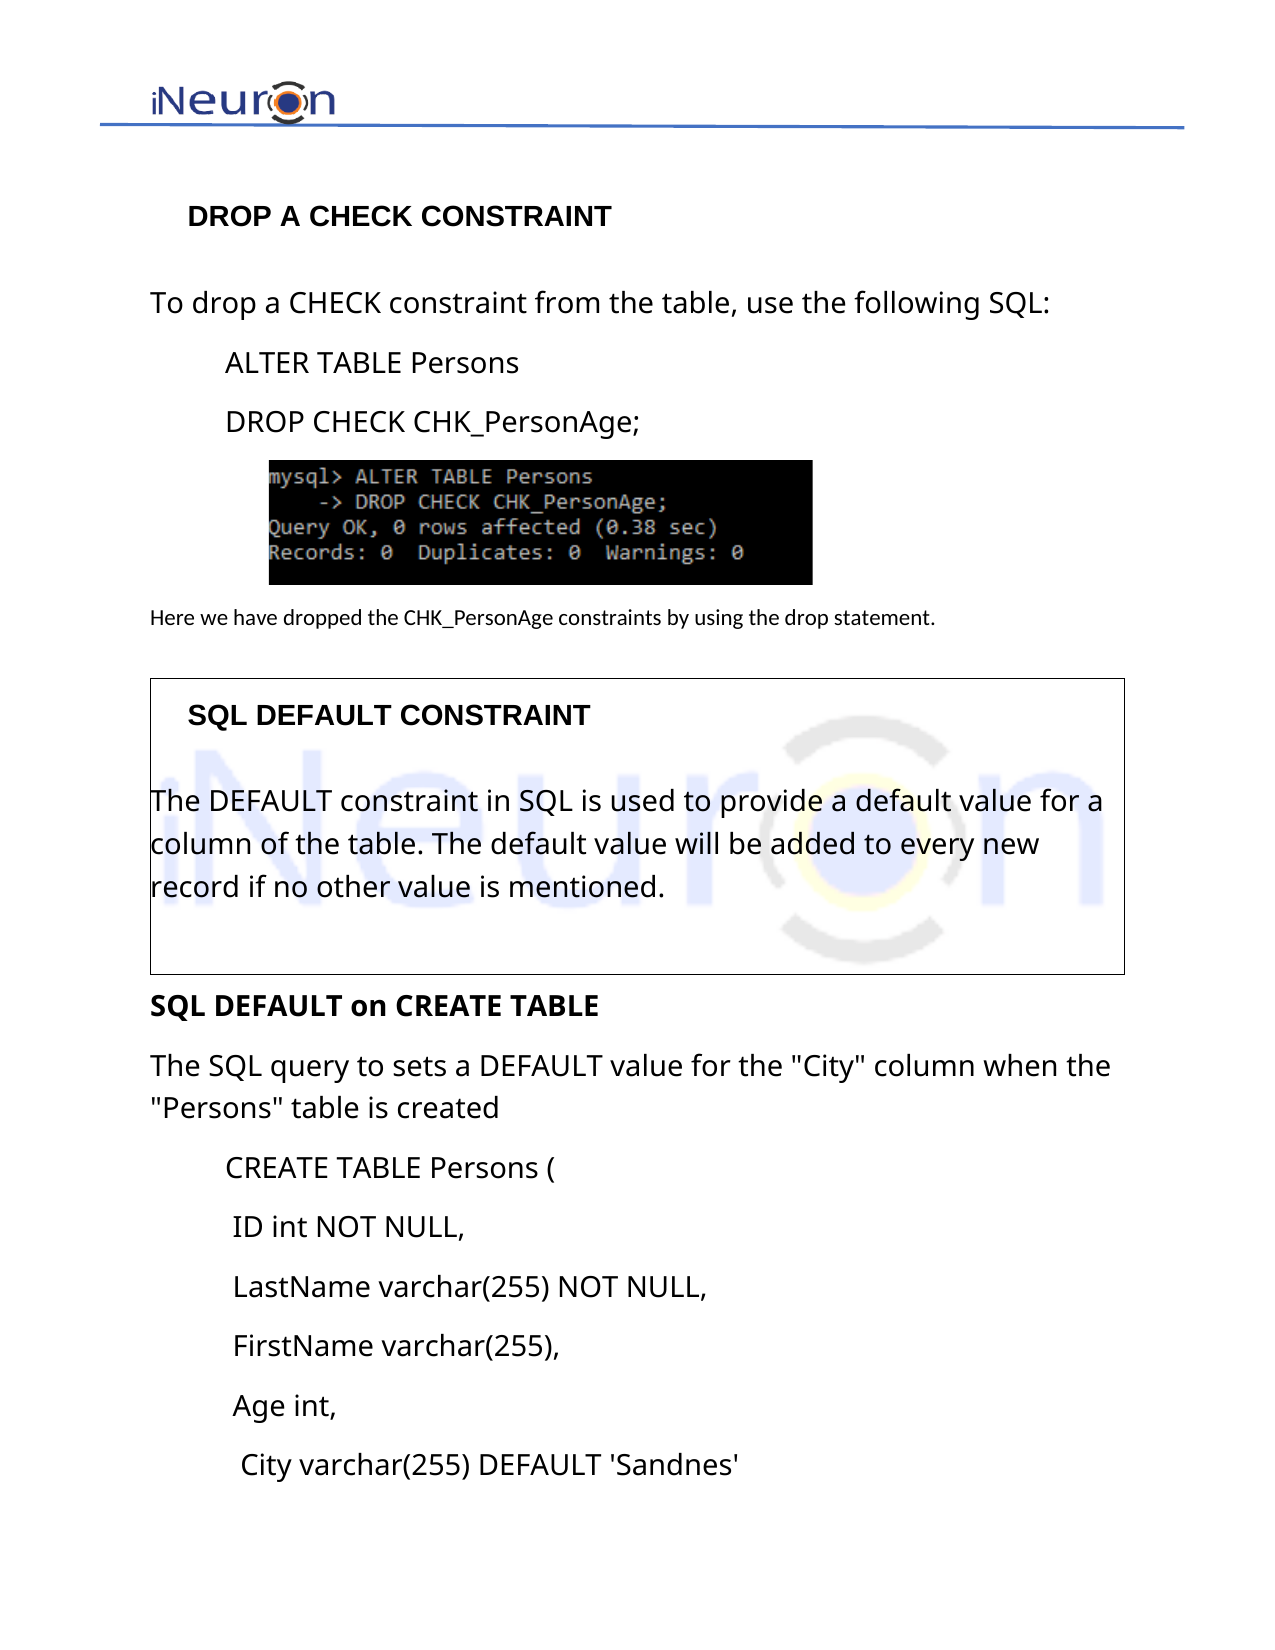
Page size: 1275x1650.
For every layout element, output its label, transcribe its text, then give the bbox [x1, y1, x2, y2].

text FirstName varchar(255), [150, 1326, 1125, 1365]
text ID int NOT NULL, [150, 1207, 1125, 1246]
text SQL DEFAULT on CREATE TABLE [150, 985, 1125, 1025]
text LastName varchar(255) NOT NULL, [150, 1266, 1125, 1306]
text The SQL query to sets a DEFAULT value for the "City" column when the "Persons" table is created [150, 1045, 1125, 1127]
picture [268, 460, 813, 585]
text City varchar(255) DEFAULT 'Sandnes' [150, 1444, 1125, 1484]
text CREATE TABLE Persons ( [150, 1147, 1125, 1187]
picture [150, 75, 339, 125]
text The DEFAULT constraint in SQL is used to provide a default value for a column of the table. The default value will be added to every new record if no other value is mentioned. [150, 781, 1125, 906]
text ALTER TABLE Persons [150, 342, 1125, 382]
subtitle SQL DEFAULT CONSTRAINT [187, 698, 1125, 731]
subtitle DROP A CHECK CONSTRAINT [187, 199, 1125, 233]
text Age int, [150, 1385, 1125, 1425]
text Here we have dropped the CHK_PersonAge constraints by using the drop statement. [150, 603, 1125, 631]
text To drop a CHECK constraint from the table, use the following SQL: [150, 282, 1125, 322]
text DROP CHECK CHK_PersonAge; [150, 401, 1125, 441]
